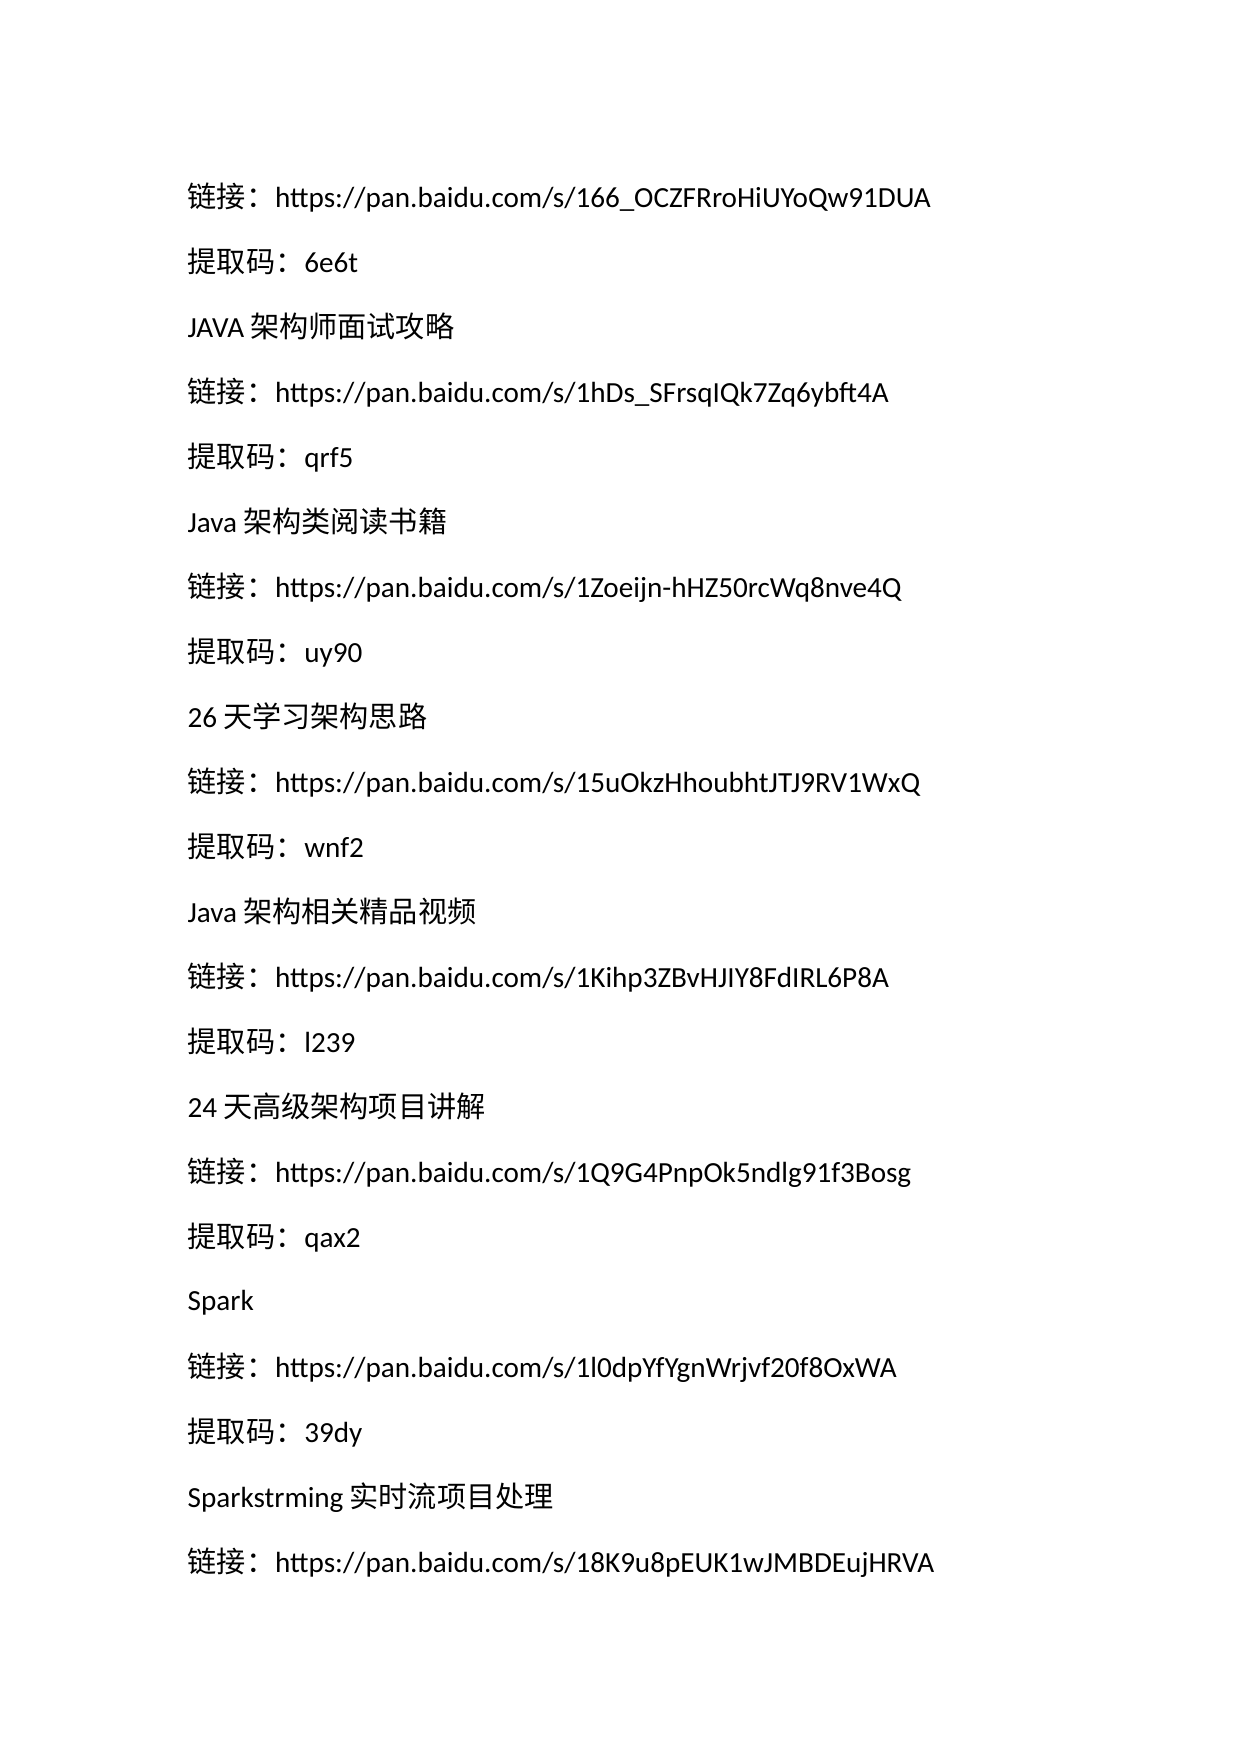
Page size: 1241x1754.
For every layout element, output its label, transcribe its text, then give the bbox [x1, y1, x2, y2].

list Spark [187, 1267, 1053, 1332]
list 链接：https://pan.baidu.com/s/1Q9G4PnpOk5ndlg91f3Bosg [187, 1137, 1053, 1202]
list 链接：https://pan.baidu.com/s/1Zoeijn-hHZ50rcWq8nve4Q [187, 552, 1053, 617]
list 提取码：qax2 [187, 1202, 1053, 1267]
list 提取码：6e6t [187, 227, 1053, 292]
list 提取码：39dy [187, 1397, 1053, 1462]
list 提取码：uy90 [187, 617, 1053, 682]
list 提取码：l239 [187, 1007, 1053, 1072]
list JAVA架构师面试攻略 [187, 292, 1053, 357]
list Sparkstrming实时流项目处理 [187, 1462, 1053, 1527]
list 24天高级架构项目讲解 [187, 1072, 1053, 1137]
list 链接：https://pan.baidu.com/s/1l0dpYfYgnWrjvf20f8OxWA [187, 1332, 1053, 1397]
list 提取码：wnf2 [187, 812, 1053, 877]
list 链接：https://pan.baidu.com/s/166_OCZFRroHiUYoQw91DUA [187, 162, 1053, 227]
list 提取码：qrf5 [187, 422, 1053, 487]
list Java架构相关精品视频 [187, 877, 1053, 942]
list 链接：https://pan.baidu.com/s/18K9u8pEUK1wJMBDEujHRVA [187, 1527, 1053, 1592]
list 链接：https://pan.baidu.com/s/1Kihp3ZBvHJIY8FdIRL6P8A [187, 942, 1053, 1007]
list Java架构类阅读书籍 [187, 487, 1053, 552]
list 链接：https://pan.baidu.com/s/15uOkzHhoubhtJTJ9RV1WxQ [187, 747, 1053, 812]
list 链接：https://pan.baidu.com/s/1hDs_SFrsqIQk7Zq6ybft4A [187, 357, 1053, 422]
list 26天学习架构思路 [187, 682, 1053, 747]
